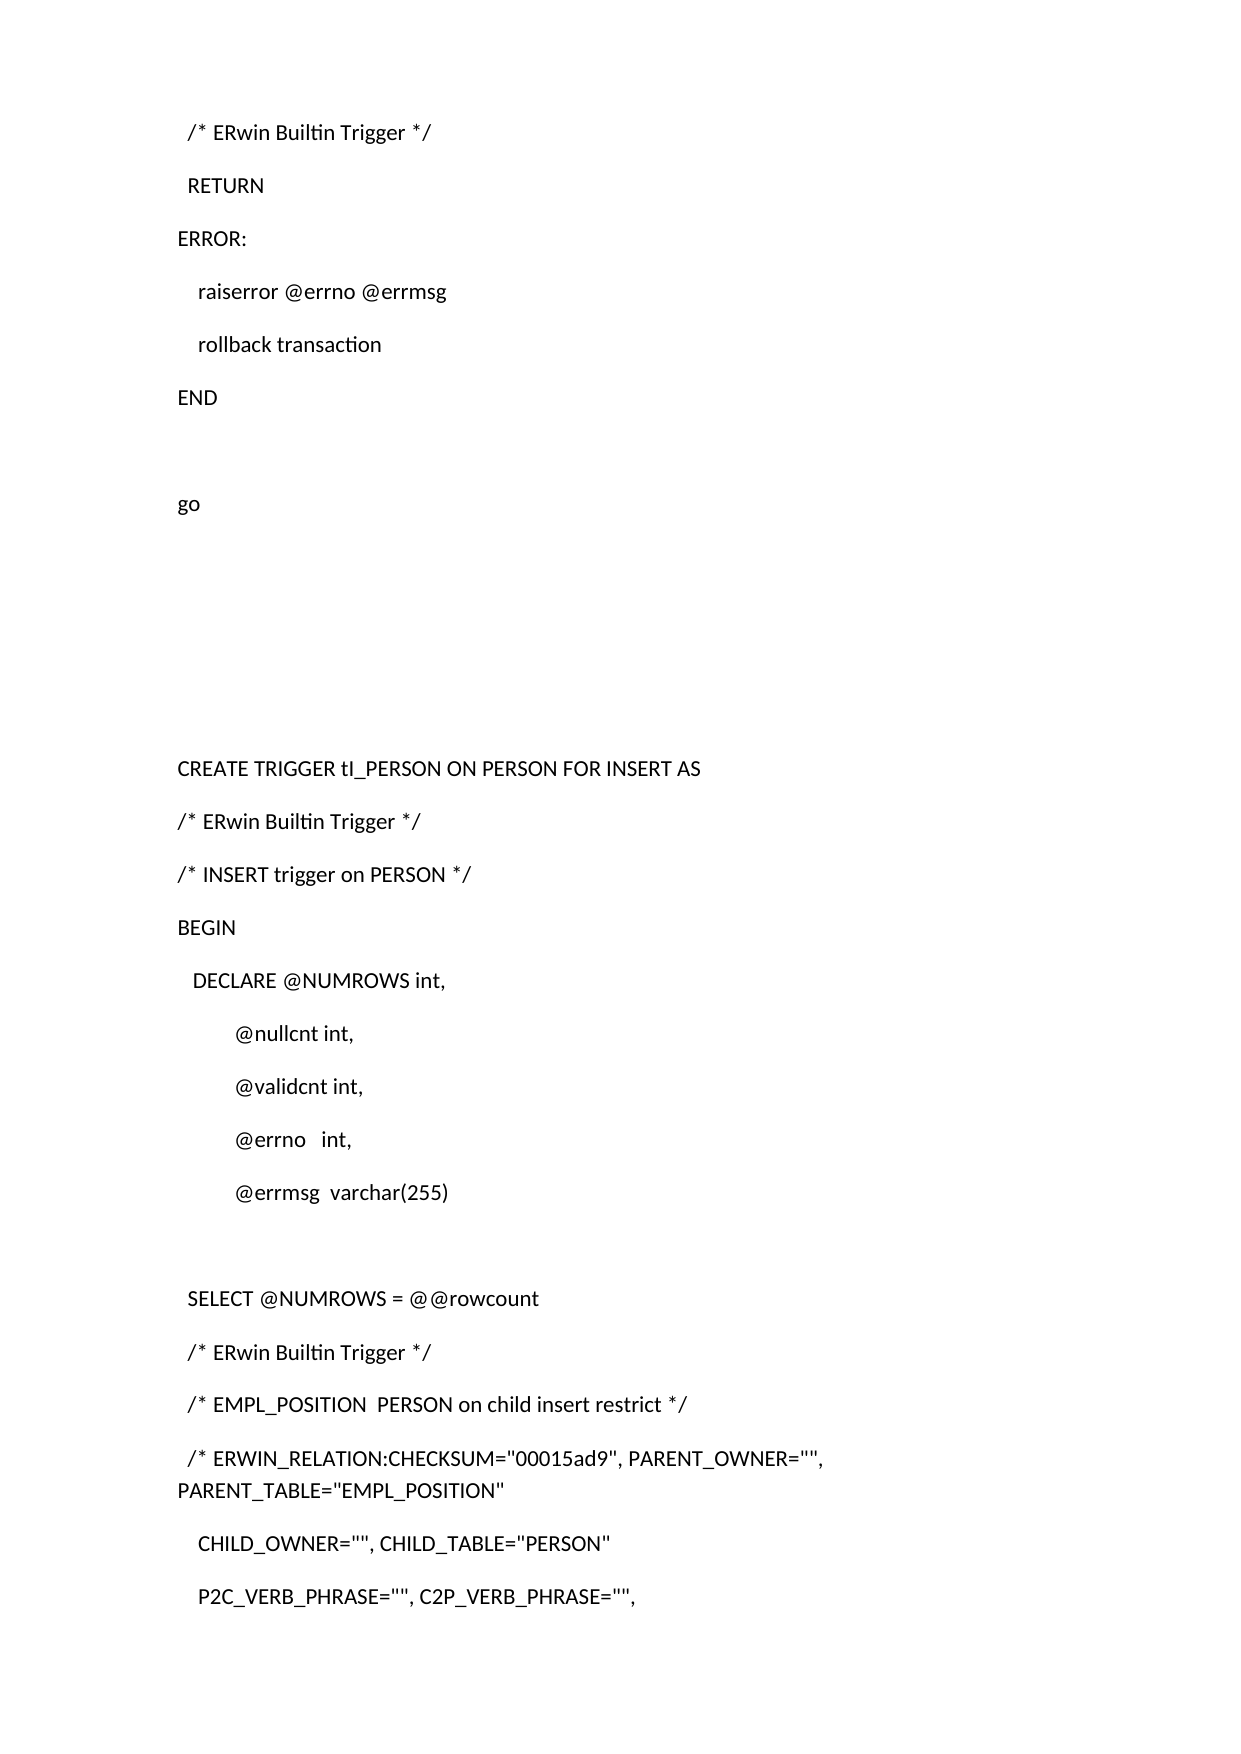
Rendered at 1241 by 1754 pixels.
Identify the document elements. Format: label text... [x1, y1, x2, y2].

text P2C_VERB_PHRASE="", C2P_VERB_PHRASE="", [177, 1582, 1152, 1610]
text /* ERwin Builtin Trigger */ [177, 807, 1152, 835]
text @validcnt int, [177, 1072, 1152, 1101]
text /* ERwin Builtin Trigger */ [177, 118, 1152, 146]
text go [177, 489, 1152, 517]
text BEGIN [177, 913, 1152, 941]
text /* EMPL_POSITION PERSON on child insert restrict */ [177, 1391, 1152, 1419]
text raiserror @errno @errmsg [177, 277, 1152, 305]
text SELECT @NUMROWS = @@rowcount [177, 1284, 1152, 1313]
text /* ERwin Builtin Trigger */ [177, 1338, 1152, 1366]
text /* INSERT trigger on PERSON */ [177, 860, 1152, 888]
text CHILD_OWNER="", CHILD_TABLE="PERSON" [177, 1529, 1152, 1557]
text rollback transaction [177, 330, 1152, 358]
text @errno int, [177, 1126, 1152, 1153]
text /* ERWIN_RELATION:CHECKSUM="00015ad9", PARENT_OWNER="", PARENT_TABLE="EMPL_POSITION" [177, 1444, 1152, 1504]
text DECLARE @NUMROWS int, [177, 966, 1152, 994]
text @nullcnt int, [177, 1019, 1152, 1047]
text RETURN [177, 171, 1152, 199]
text END [177, 383, 1152, 411]
text ERROR: [177, 224, 1152, 252]
text @errmsg varchar(255) [177, 1178, 1152, 1207]
text CREATE TRIGGER tI_PERSON ON PERSON FOR INSERT AS [177, 754, 1152, 782]
